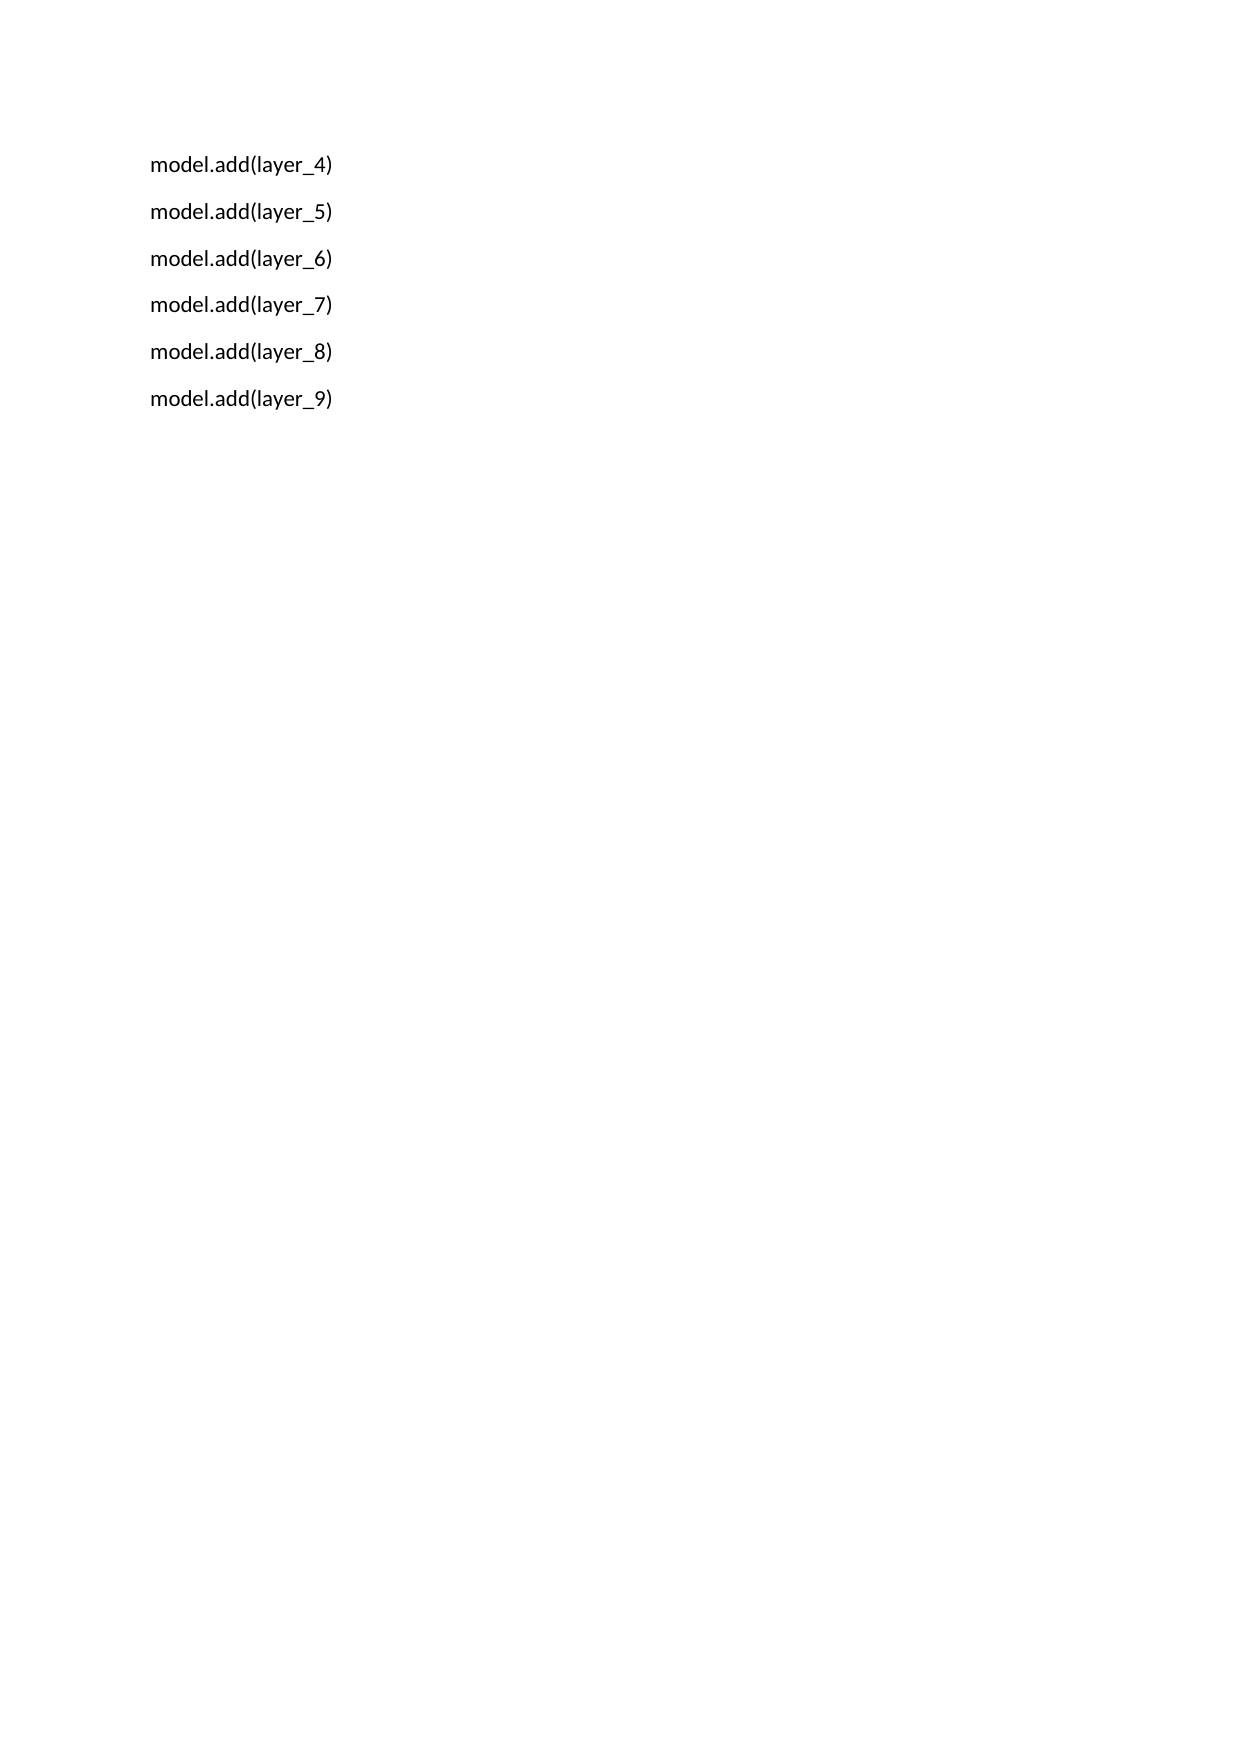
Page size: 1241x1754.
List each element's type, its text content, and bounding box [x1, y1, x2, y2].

text model.add(layer_4) [150, 150, 1090, 178]
text model.add(layer_7) [150, 291, 1090, 319]
text model.add(layer_6) [150, 244, 1090, 272]
text model.add(layer_9) [150, 384, 1090, 412]
text model.add(layer_5) [150, 197, 1090, 225]
text model.add(layer_8) [150, 337, 1090, 366]
